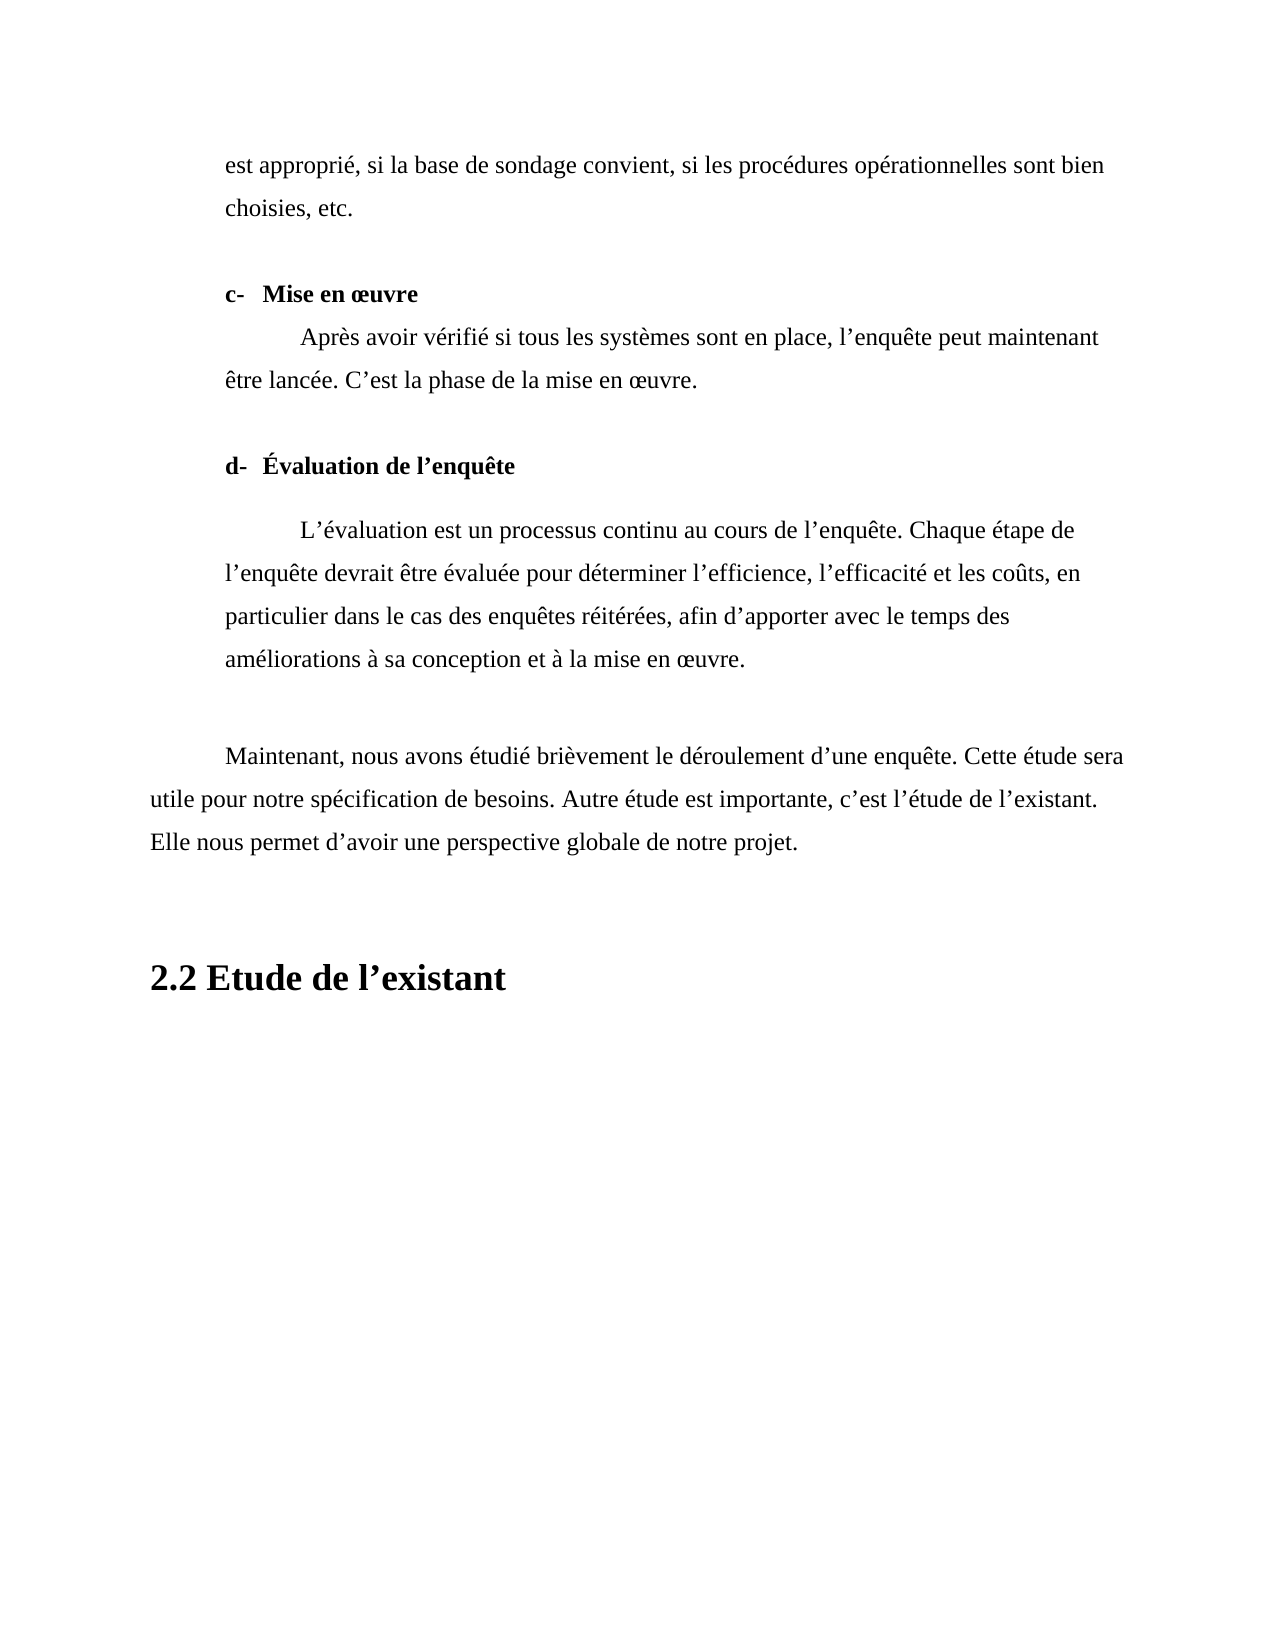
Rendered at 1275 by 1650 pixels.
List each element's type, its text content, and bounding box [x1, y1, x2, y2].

list Mise en œuvre [225, 279, 1125, 308]
list Évaluation de l’enquête [225, 451, 1125, 479]
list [225, 150, 1125, 222]
text 2.2 Etude de l’existant [150, 955, 1125, 998]
text L’évaluation est un processus continu au cours de l’enquête. Chaque étape de l’enquête devrait être évaluée pour déterminer l’efficience, l’efficacité et les coûts, en particulier dans le cas des enquêtes réitérées, afin d’apporter avec le temps des améliorations à sa conception et à la mise en œuvre. [225, 515, 1125, 673]
list Après avoir vérifié si tous les systèmes sont en place, l’enquête peut maintenant être lancée. C’est la phase de la mise en œuvre. [225, 322, 1125, 394]
text Maintenant, nous avons étudié brièvement le déroulement d’une enquête. Cette étude sera utile pour notre spécification de besoins. Autre étude est importante, c’est l’étude de l’existant. Elle nous permet d’avoir une perspective globale de notre projet. [150, 741, 1125, 856]
